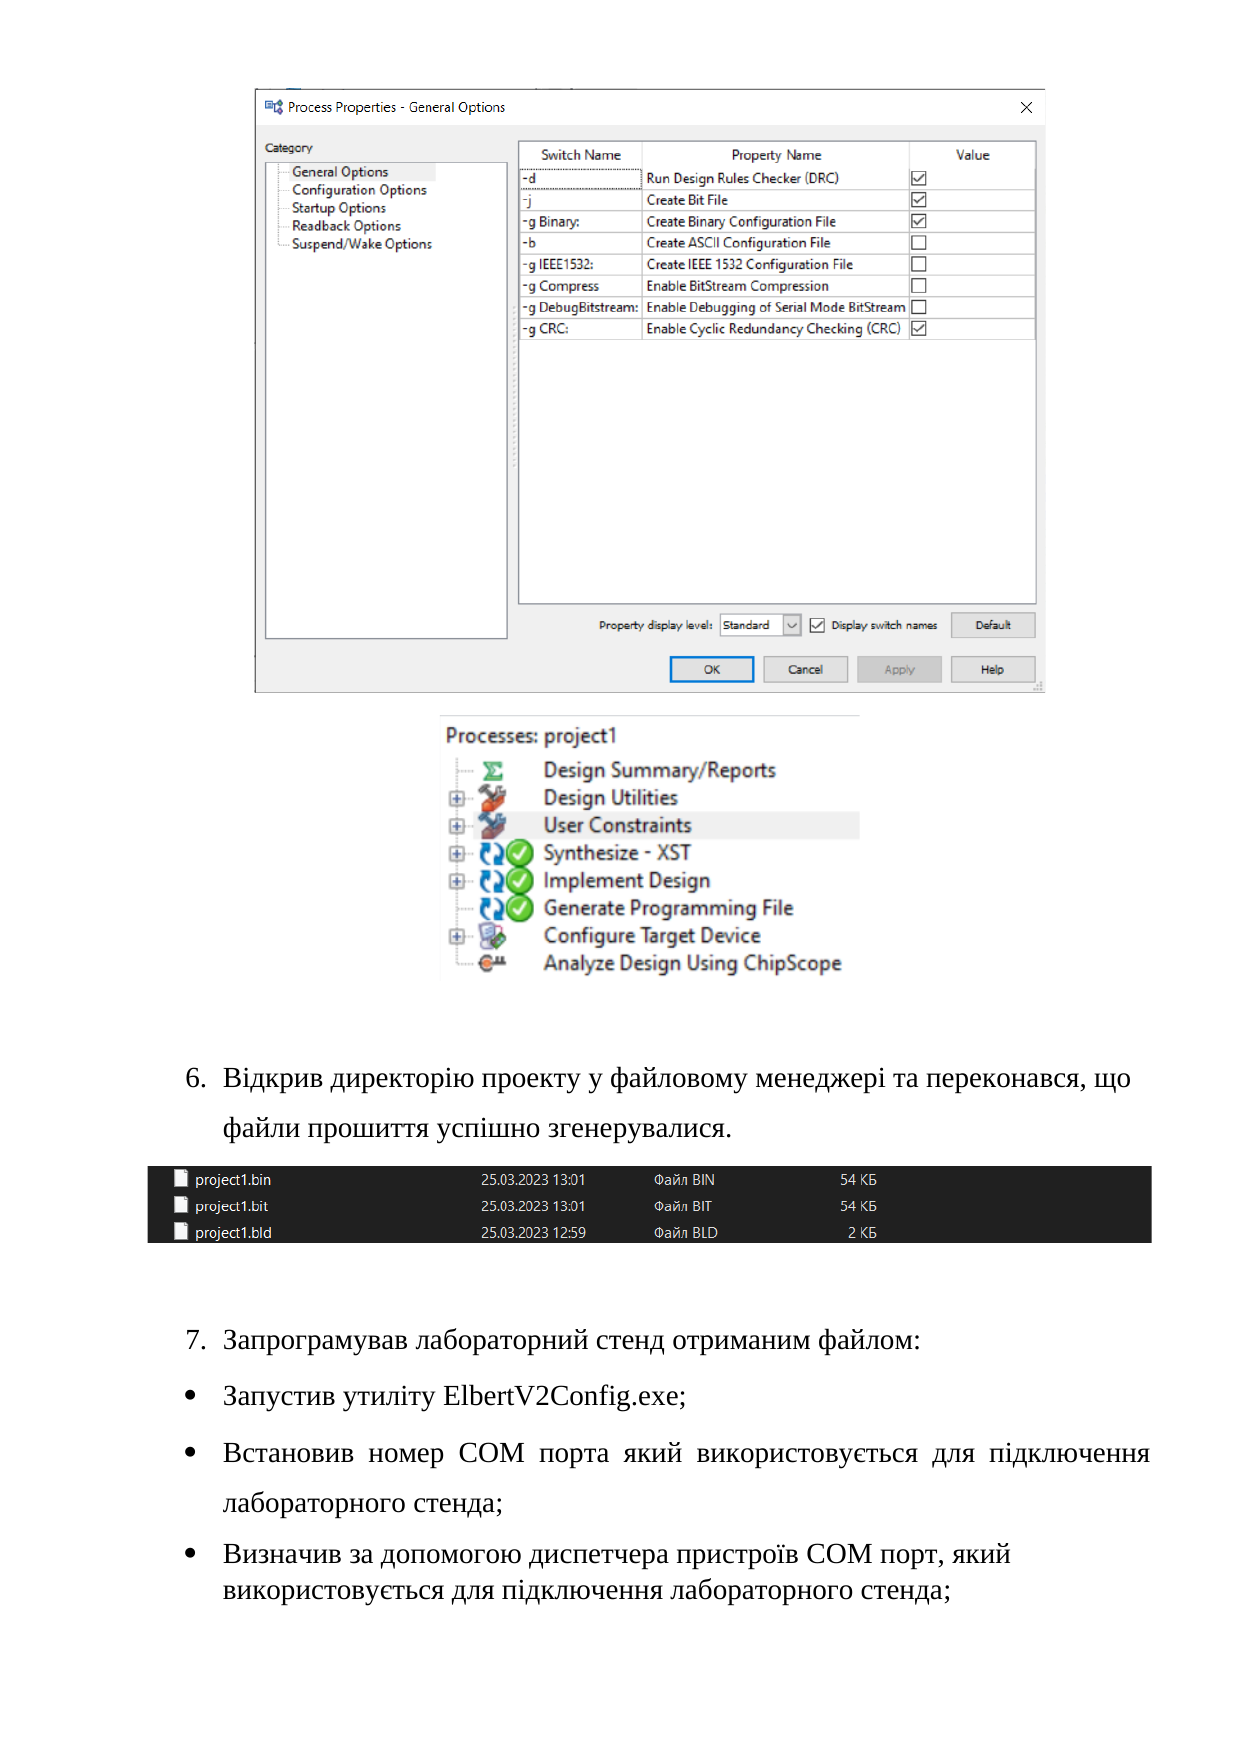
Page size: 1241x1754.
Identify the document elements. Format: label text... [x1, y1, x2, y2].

list Відкрив директорію проекту у файловому менеджері та переконався, що файли прошиття успішно згенерувалися. [185, 1060, 1152, 1144]
picture [254, 88, 1046, 693]
picture [147, 1166, 1152, 1243]
list Запустив утиліту ElbertV2Config.exe; [185, 1378, 1152, 1412]
list Встановив номер COM порта який використовується для підключення лабораторного стенда; [185, 1435, 1152, 1519]
picture [439, 715, 860, 981]
list Визначив за допомогою диспетчера пристроїв COM порт, який використовується для підключення лабораторного стенда; [185, 1536, 1152, 1606]
list Запрограмував лабораторний стенд отриманим файлом: [185, 1322, 1152, 1355]
